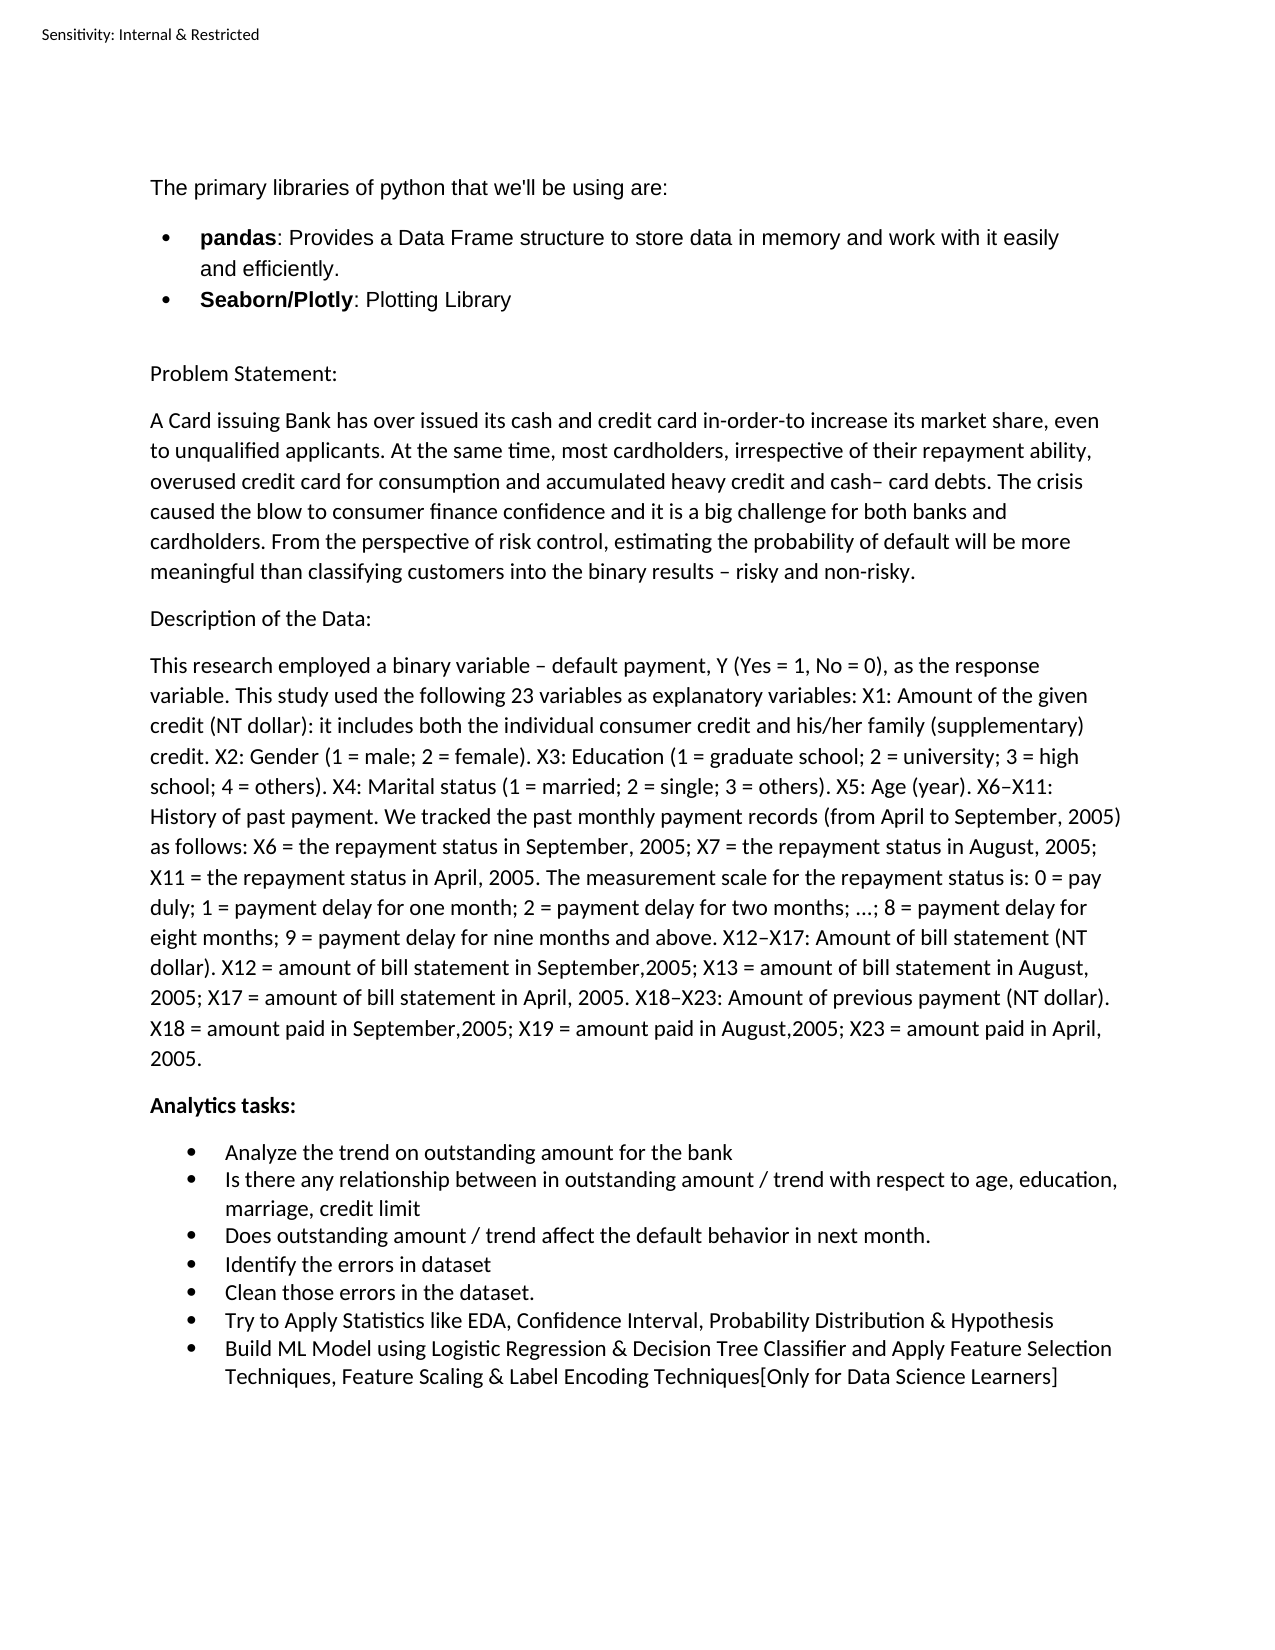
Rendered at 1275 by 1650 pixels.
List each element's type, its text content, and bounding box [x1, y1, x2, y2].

list Clean those errors in the dataset. [187, 1278, 1125, 1306]
list pandas: Provides a Data Frame structure to store data in memory and work with it easily and efficiently. [162, 219, 1075, 281]
list Does outstanding amount / trend affect the default behavior in next month. [187, 1222, 1125, 1250]
list Is there any relationship between in outstanding amount / trend with respect to age, education, marriage, credit limit [187, 1166, 1125, 1222]
list Try to Apply Statistics like EDA, Confidence Interval, Probability Distribution & Hypothesis [187, 1306, 1125, 1334]
list Seaborn/Plotly: Plotting Library [162, 281, 1075, 313]
text A Card issuing Bank has over issued its cash and credit card in-order-to increase its market share, even to unqualified applicants. At the same time, most cardholders, irrespective of their repayment ability, overused credit card for consumption and accumulated heavy credit and cash– card debts. The crisis caused the blow to consumer finance confidence and it is a big challenge for both banks and cardholders. From the perspective of risk control, estimating the probability of default will be more meaningful than classifying customers into the binary results – risky and non-risky. [150, 406, 1125, 585]
list Identify the errors in dataset [187, 1250, 1125, 1278]
list Build ML Model using Logistic Regression & Decision Tree Classifier and Apply Feature Selection Techniques, Feature Scaling & Label Encoding Techniques[Only for Data Science Learners] [187, 1334, 1125, 1390]
list Analyze the trend on outstanding amount for the bank [187, 1138, 1125, 1166]
text Description of the Data: [150, 604, 1125, 632]
text Problem Statement: [150, 359, 1125, 387]
text The primary libraries of python that we'll be using are: [150, 175, 1125, 200]
text This research employed a binary variable – default payment, Y (Yes = 1, No = 0), as the response variable. This study used the following 23 variables as explanatory variables: X1: Amount of the given credit (NT dollar): it includes both the individual consumer credit and his/her family (supplementary) credit. X2: Gender (1 = male; 2 = female). X3: Education (1 = graduate school; 2 = university; 3 = high school; 4 = others). X4: Marital status (1 = married; 2 = single; 3 = others). X5: Age (year). X6–X11: History of past payment. We tracked the past monthly payment records (from April to September, 2005) as follows: X6 = the repayment status in September, 2005; X7 = the repayment status in August, 2005; X11 = the repayment status in April, 2005. The measurement scale for the repayment status is: 0 = pay duly; 1 = payment delay for one month; 2 = payment delay for two months; ...; 8 = payment delay for eight months; 9 = payment delay for nine months and above. X12–X17: Amount of bill statement (NT dollar). X12 = amount of bill statement in September,2005; X13 = amount of bill statement in August, 2005; X17 = amount of bill statement in April, 2005. X18–X23: Amount of previous payment (NT dollar). X18 = amount paid in September,2005; X19 = amount paid in August,2005; X23 = amount paid in April, 2005. [150, 651, 1125, 1072]
text Analytics tasks: [150, 1091, 1125, 1119]
